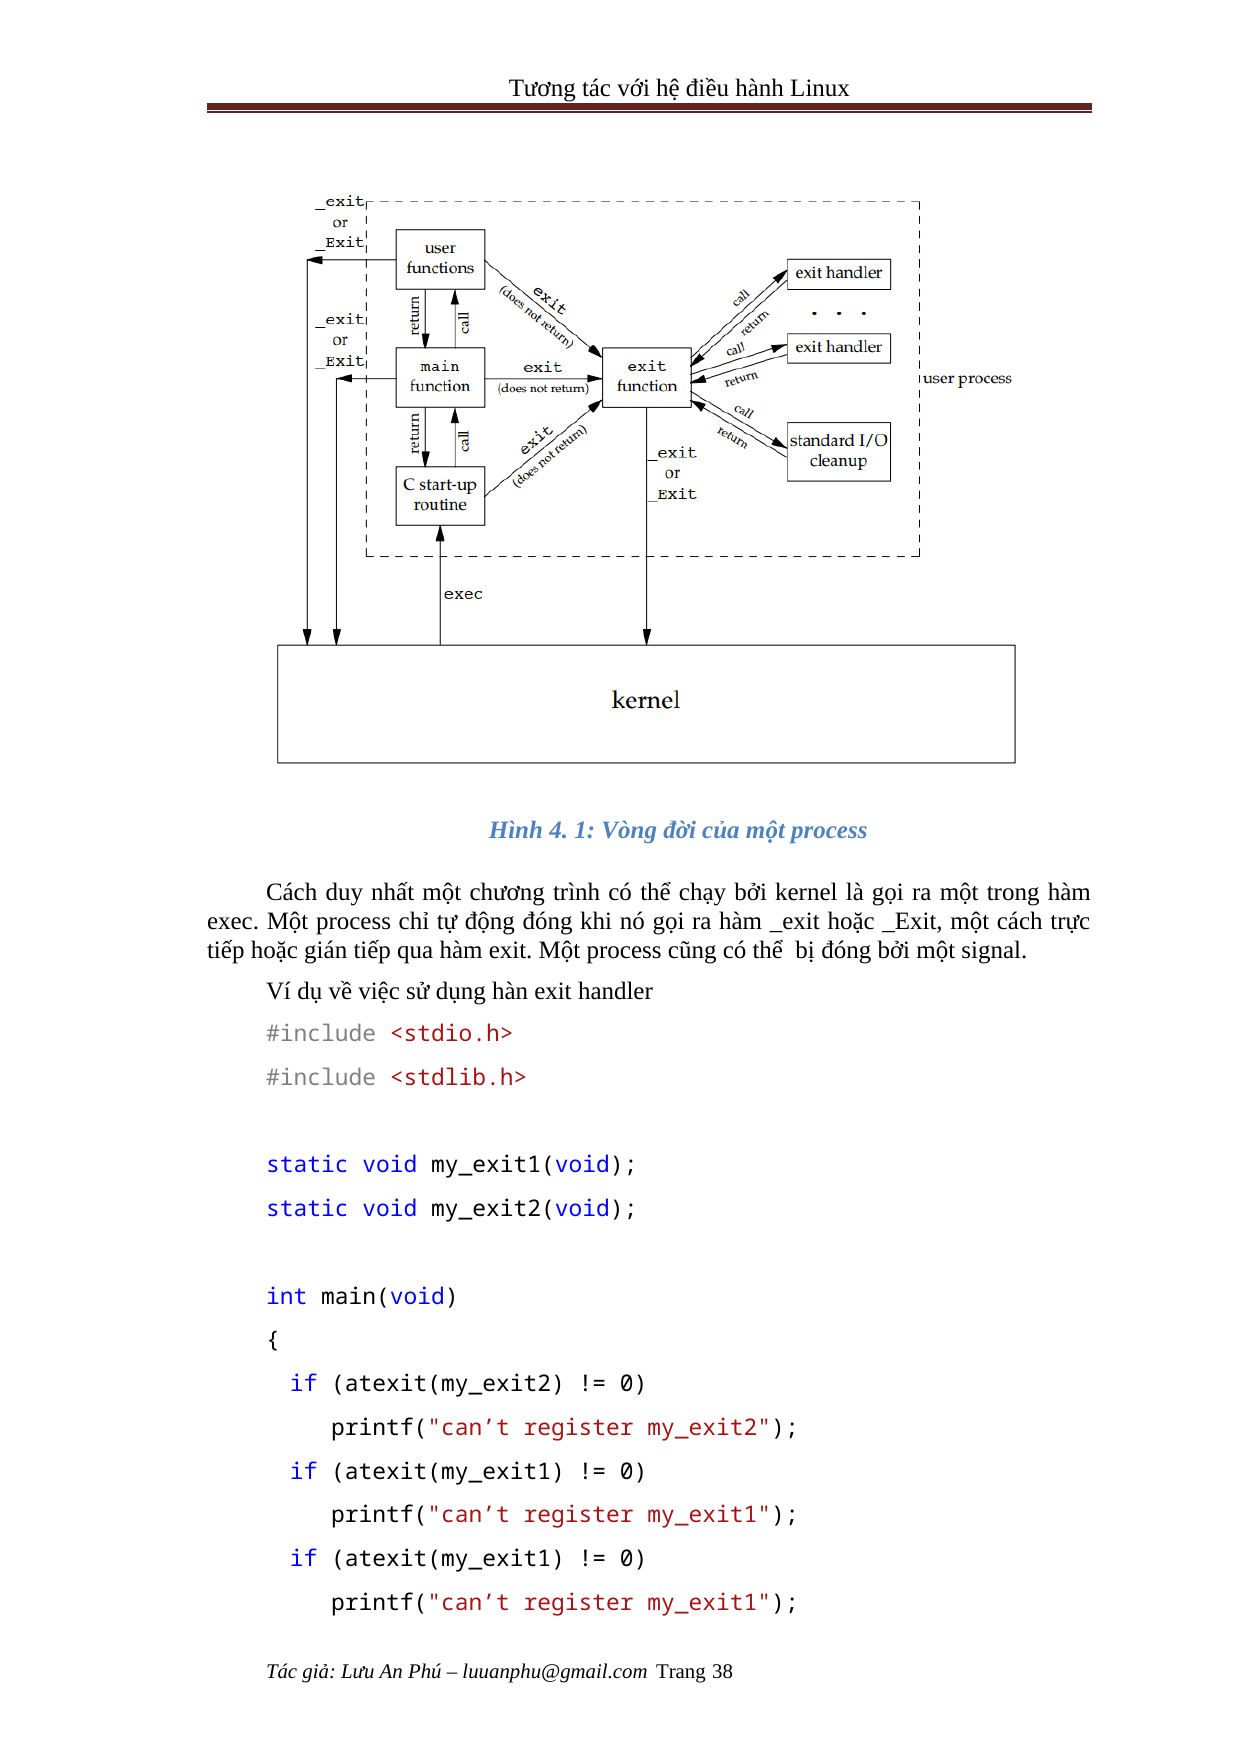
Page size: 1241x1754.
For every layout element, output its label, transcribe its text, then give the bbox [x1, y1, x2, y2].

text #include <stdio.h> [207, 1017, 1092, 1048]
text #include <stdlib.h> [207, 1061, 1092, 1092]
text static void my_exit2(void); [207, 1192, 1092, 1223]
table_cell Hình 4. 1: Vòng đời của một process [207, 803, 1093, 865]
picture [223, 179, 1076, 791]
text Ví dụ về việc sử dụng hàn exit handler [207, 976, 1092, 1005]
text static void my_exit1(void); [207, 1148, 1092, 1180]
text printf("can’t register my_exit1"); [207, 1586, 1092, 1617]
text { [207, 1323, 1092, 1355]
text if (atexit(my_exit1) != 0) [207, 1542, 1092, 1573]
text printf("can’t register my_exit2"); [207, 1411, 1092, 1442]
text printf("can’t register my_exit1"); [207, 1498, 1092, 1530]
table_header [207, 167, 1093, 803]
text int main(void) [207, 1280, 1092, 1311]
text Cách duy nhất một chương trình có thể chạy bởi kernel là gọi ra một trong hàm exec. Một process chỉ tự động đóng khi nó gọi ra hàm _exit hoặc _Exit, một cách trực tiếp hoặc gián tiếp qua hàm exit. Một process cũng có thể bị đóng bởi một signal. [207, 877, 1092, 963]
text if (atexit(my_exit1) != 0) [207, 1455, 1092, 1486]
text if (atexit(my_exit2) != 0) [207, 1367, 1092, 1398]
